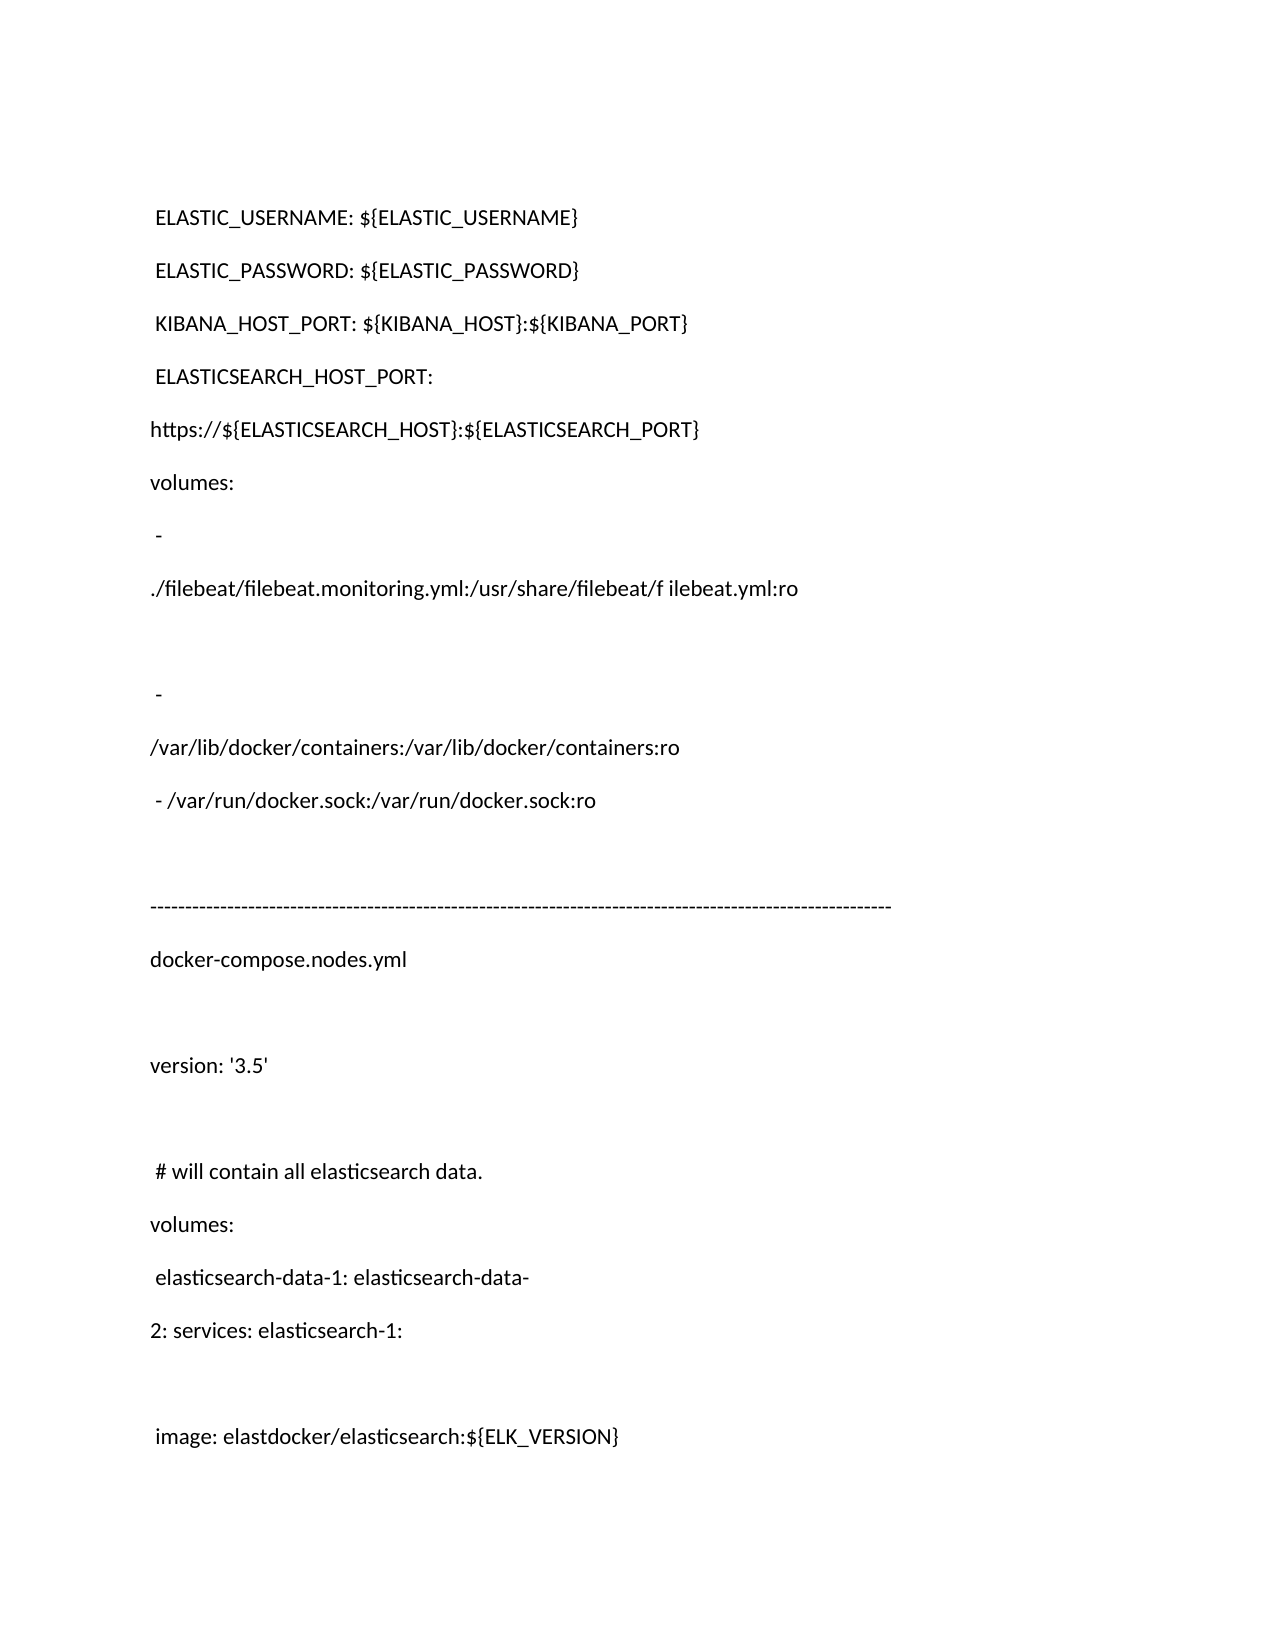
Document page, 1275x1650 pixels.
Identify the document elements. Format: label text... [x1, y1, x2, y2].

text # will contain all elasticsearch data. [150, 1157, 1125, 1185]
text KIBANA_HOST_PORT: ${KIBANA_HOST}:${KIBANA_PORT} [150, 309, 1125, 337]
text - [150, 680, 1125, 708]
text ELASTIC_PASSWORD: ${ELASTIC_PASSWORD} [150, 256, 1125, 284]
text ./filebeat/filebeat.monitoring.yml:/usr/share/filebeat/f ilebeat.yml:ro [150, 574, 1125, 602]
text 2: services: elasticsearch-1: [150, 1316, 1125, 1344]
text ELASTICSEARCH_HOST_PORT: [150, 362, 1125, 390]
text - /var/run/docker.sock:/var/run/docker.sock:ro [150, 786, 1125, 814]
text /var/lib/docker/containers:/var/lib/docker/containers:ro [150, 733, 1125, 761]
text image: elastdocker/elasticsearch:${ELK_VERSION} [150, 1422, 1125, 1451]
text - [150, 521, 1125, 549]
text volumes: [150, 468, 1125, 496]
text docker-compose.nodes.yml [150, 945, 1125, 973]
text volumes: [150, 1210, 1125, 1238]
text elasticsearch-data-1: elasticsearch-data- [150, 1263, 1125, 1291]
text version: '3.5' [150, 1051, 1125, 1079]
text ELASTIC_USERNAME: ${ELASTIC_USERNAME} [150, 203, 1125, 231]
text ---------------------------------------------------------------------------------------------------------- [150, 892, 1125, 920]
text https://${ELASTICSEARCH_HOST}:${ELASTICSEARCH_PORT} [150, 415, 1125, 443]
